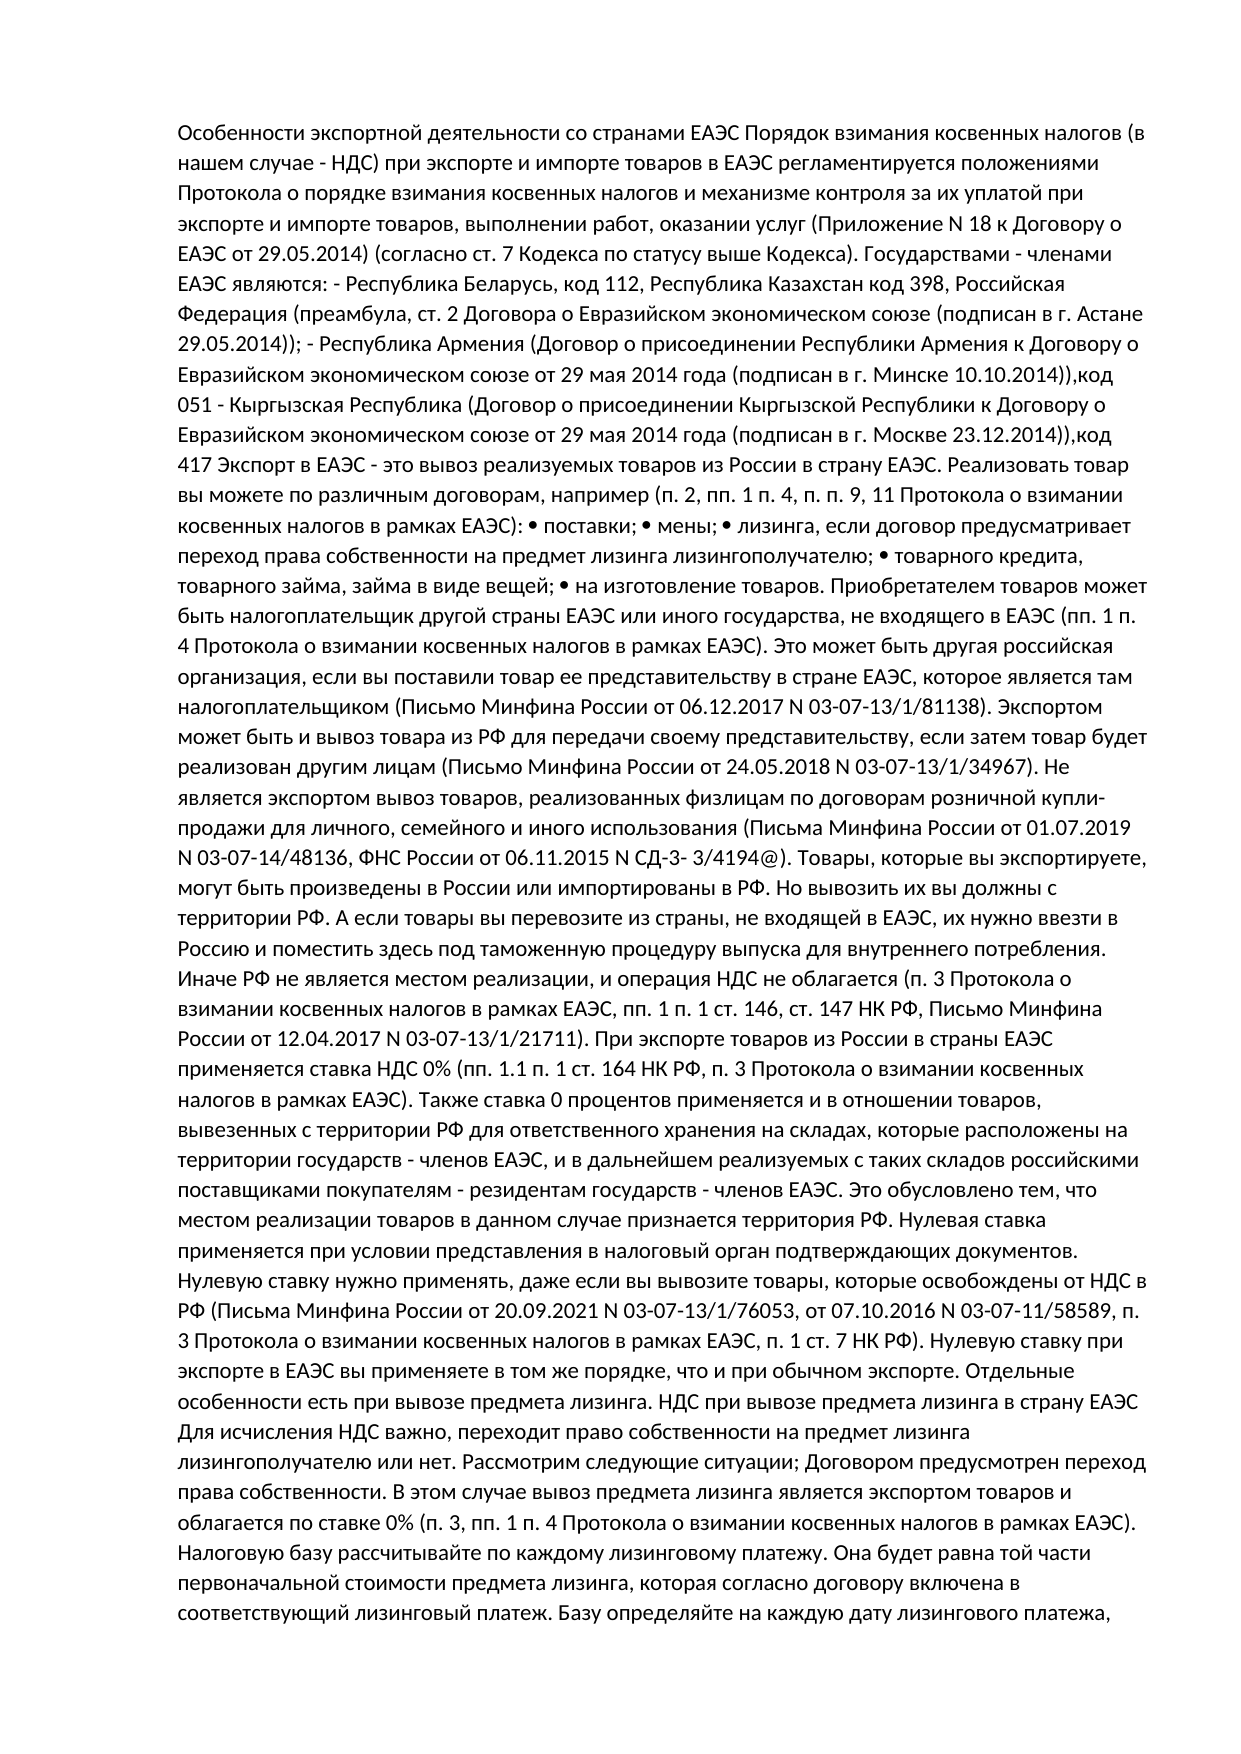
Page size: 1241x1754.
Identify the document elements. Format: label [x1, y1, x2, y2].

text [177, 118, 1152, 1626]
